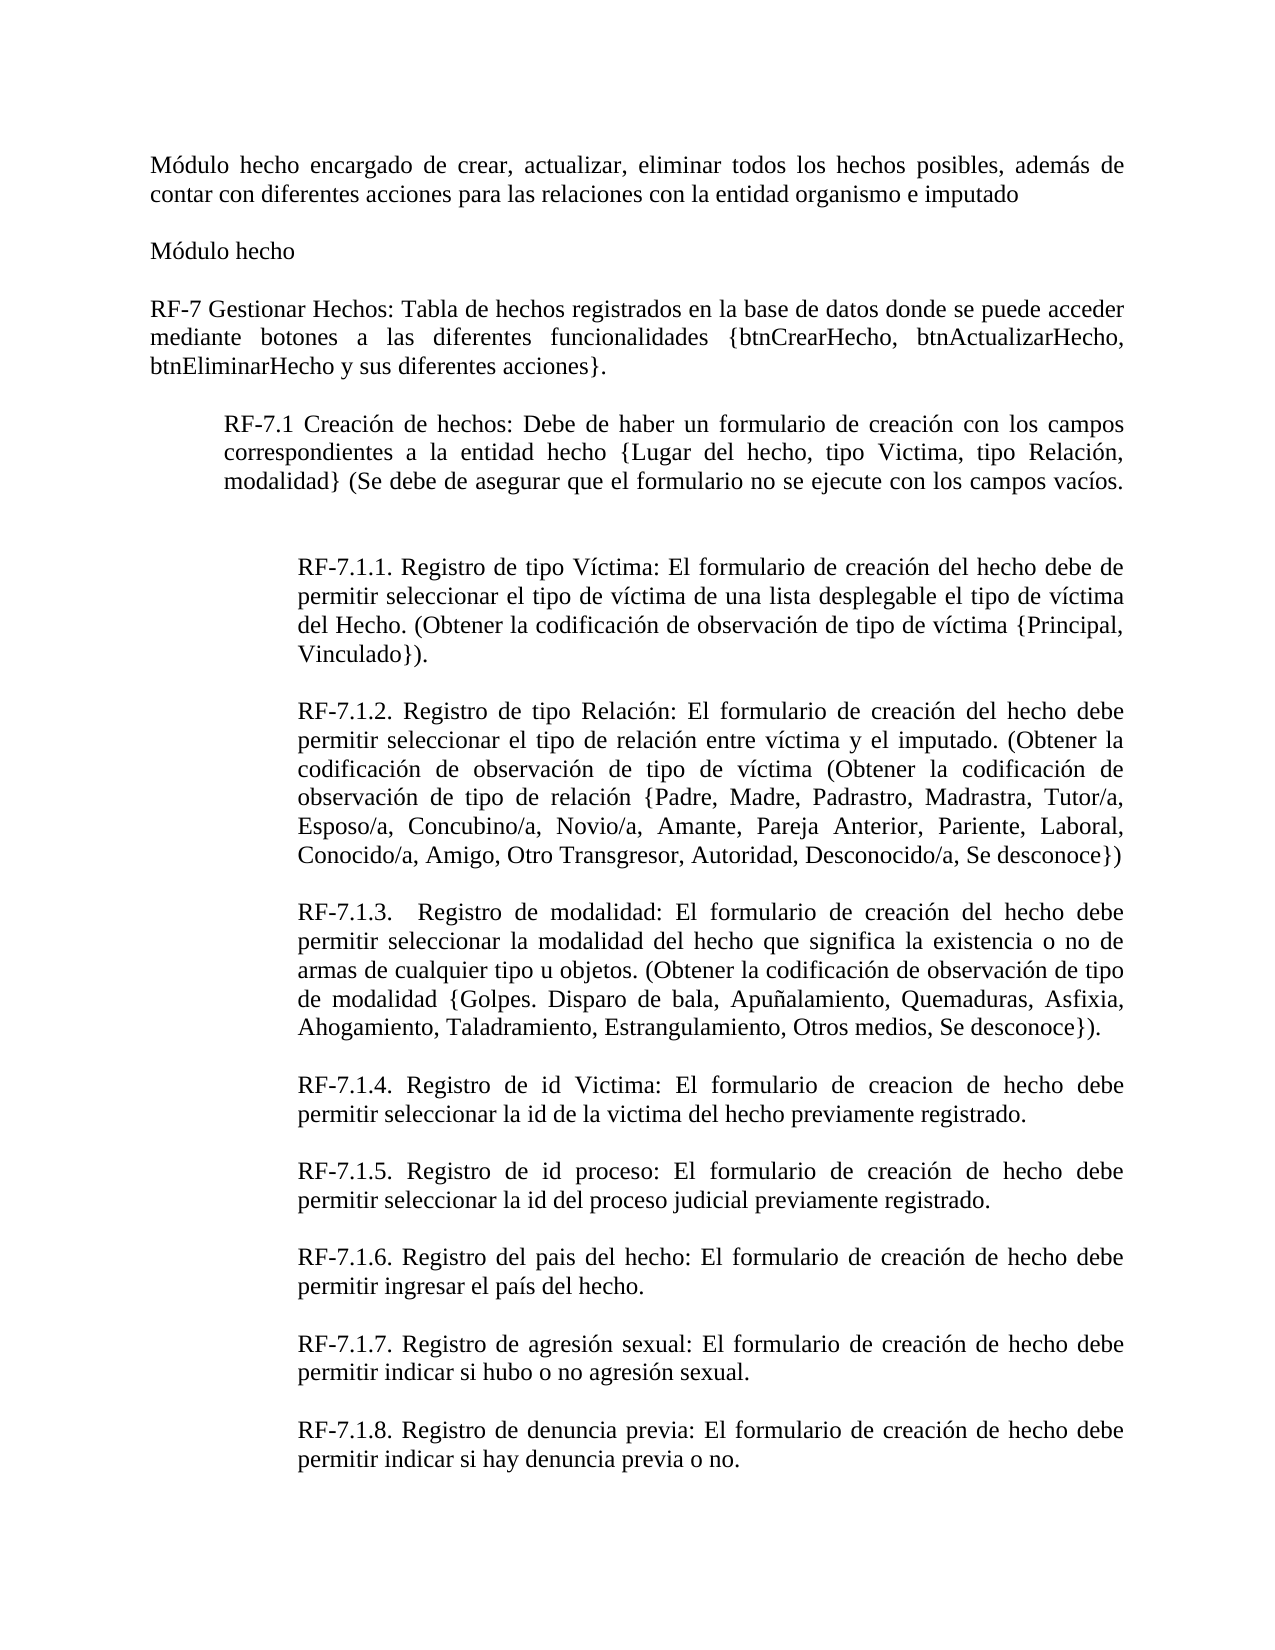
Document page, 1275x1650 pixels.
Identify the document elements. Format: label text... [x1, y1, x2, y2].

text RF-7.1.2. Registro de tipo Relación: El formulario de creación del hecho debe permitir seleccionar el tipo de relación entre víctima y el imputado. (Obtener la codificación de observación de tipo de víctima (Obtener la codificación de observación de tipo de relación {Padre, Madre, Padrastro, Madrastra, Tutor/a, Esposo/a, Concubino/a, Novio/a, Amante, Pareja Anterior, Pariente, Laboral, Conocido/a, Amigo, Otro Transgresor, Autoridad, Desconocido/a, Se desconoce}) [297, 696, 1125, 869]
text RF-7 Gestionar Hechos: Tabla de hechos registrados en la base de datos donde se puede acceder mediante botones a las diferentes funcionalidades {btnCrearHecho, btnActualizarHecho, btnEliminarHecho y sus diferentes acciones}. [150, 294, 1125, 380]
text RF-7.1.7. Registro de agresión sexual: El formulario de creación de hecho debe permitir indicar si hubo o no agresión sexual. [297, 1329, 1125, 1386]
text Módulo hecho encargado de crear, actualizar, eliminar todos los hechos posibles, además de contar con diferentes acciones para las relaciones con la entidad organismo e imputado [150, 150, 1125, 207]
text RF-7.1.6. Registro del pais del hecho: El formulario de creación de hecho debe permitir ingresar el país del hecho. [297, 1242, 1125, 1300]
text RF-7.1.3. Registro de modalidad: El formulario de creación del hecho debe permitir seleccionar la modalidad del hecho que significa la existencia o no de armas de cualquier tipo u objetos. (Obtener la codificación de observación de tipo de modalidad {Golpes. Disparo de bala, Apuñalamiento, Quemaduras, Asfixia, Ahogamiento, Taladramiento, Estrangulamiento, Otros medios, Se desconoce}). [297, 897, 1125, 1041]
text RF-7.1 Creación de hechos: Debe de haber un formulario de creación con los campos correspondientes a la entidad hecho {Lugar del hecho, tipo Victima, tipo Relación, modalidad} (Se debe de asegurar que el formulario no se ejecute con los campos vacíos. [224, 409, 1125, 524]
text RF-7.1.1. Registro de tipo Víctima: El formulario de creación del hecho debe de permitir seleccionar el tipo de víctima de una lista desplegable el tipo de víctima del Hecho. (Obtener la codificación de observación de tipo de víctima {Principal, Vinculado}). [297, 552, 1125, 667]
text RF-7.1.4. Registro de id Victima: El formulario de creacion de hecho debe permitir seleccionar la id de la victima del hecho previamente registrado. [297, 1070, 1125, 1127]
text RF-7.1.5. Registro de id proceso: El formulario de creación de hecho debe permitir seleccionar la id del proceso judicial previamente registrado. [297, 1156, 1125, 1214]
text Módulo hecho [150, 236, 1125, 265]
text RF-7.1.8. Registro de denuncia previa: El formulario de creación de hecho debe permitir indicar si hay denuncia previa o no. [297, 1415, 1125, 1472]
